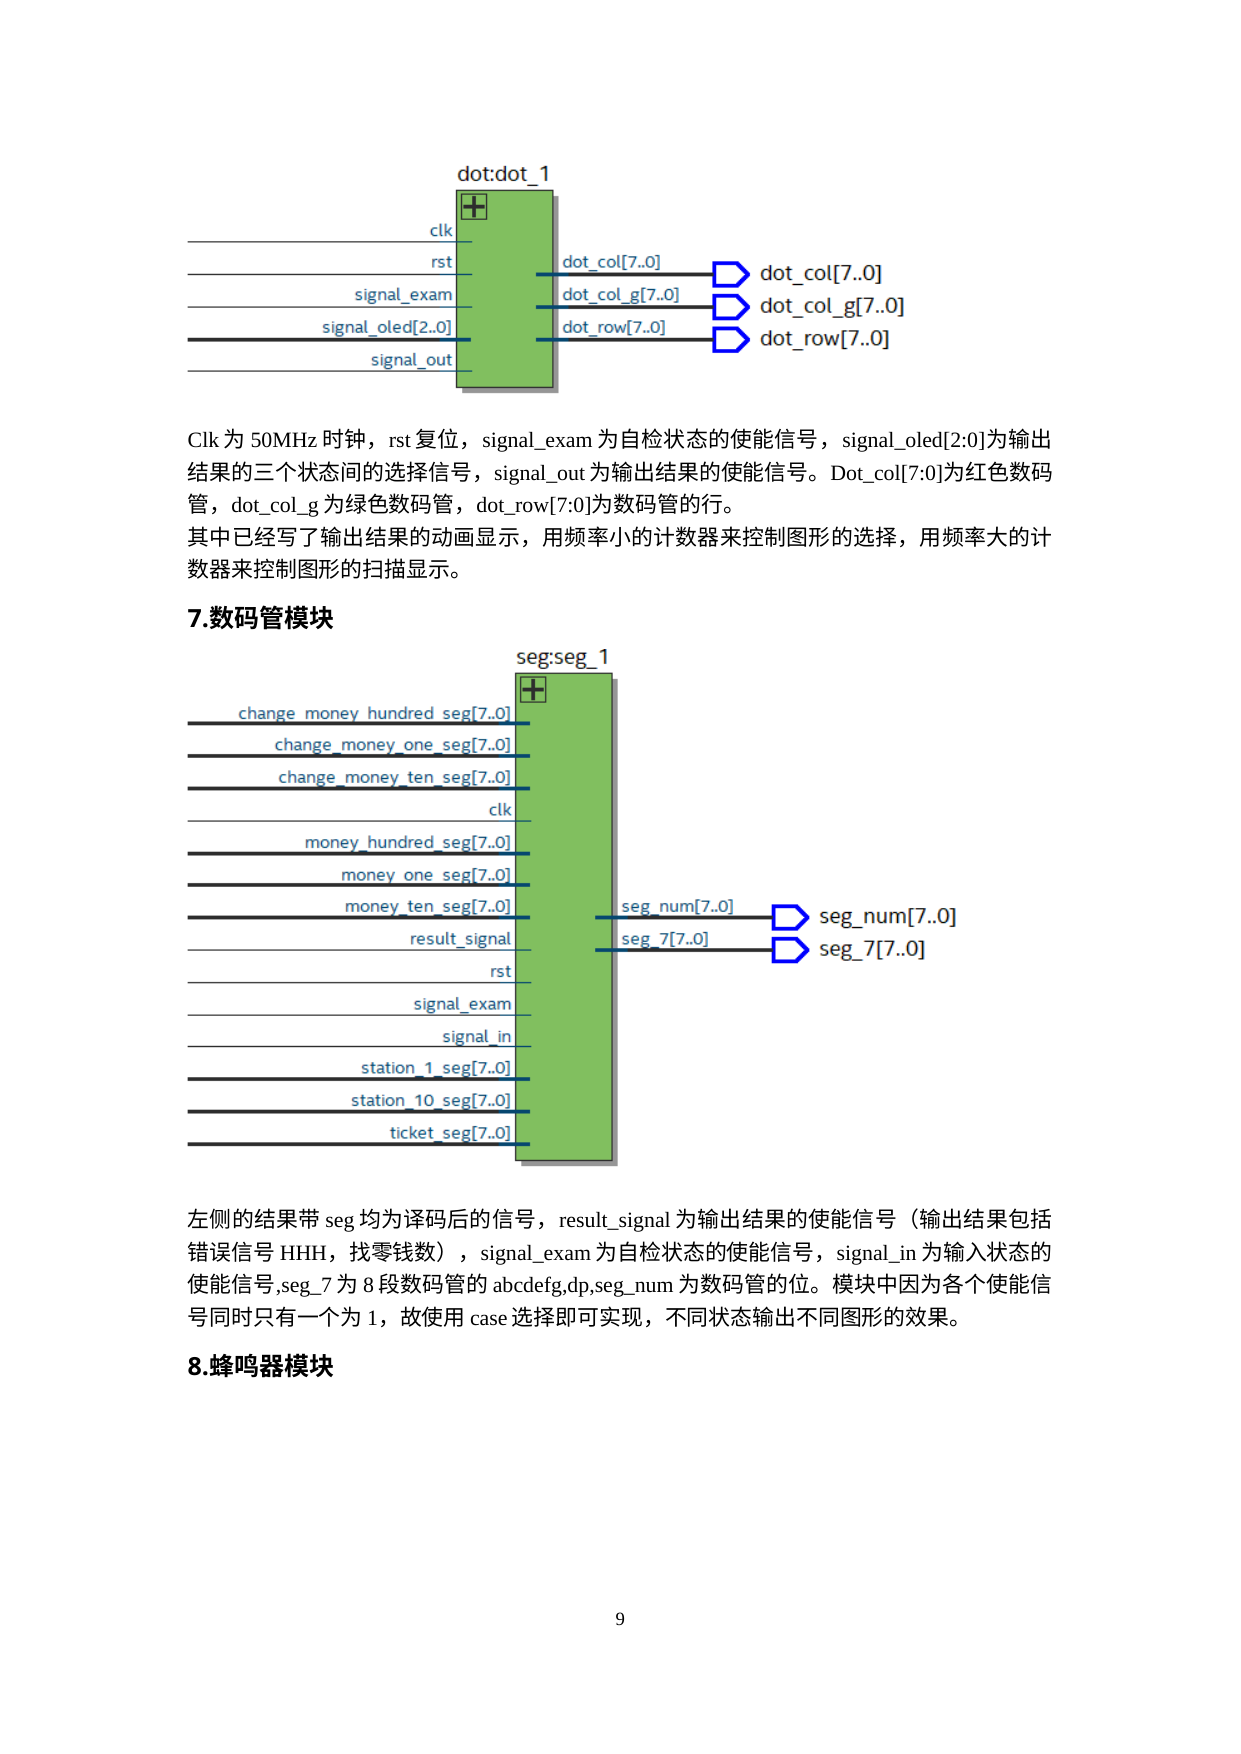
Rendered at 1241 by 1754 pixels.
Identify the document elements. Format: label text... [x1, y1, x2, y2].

text 8.蜂鸣器模块 [187, 1332, 1053, 1397]
text 左侧的结果带seg均为译码后的信号，result_signal为输出结果的使能信号（输出结果包括错误信号HHH，找零钱数），signal_exam为自检状态的使能信号，signal_in为输入状态的使能信号,seg_7为8段数码管的abcdefg,dp,seg_num为数码管的位。模块中因为各个使能信号同时只有一个为1，故使用case选择即可实现，不同状态输出不同图形的效果。 [187, 1202, 1053, 1332]
picture [187, 162, 914, 407]
text 7.数码管模块 [187, 584, 1053, 649]
picture [187, 649, 980, 1175]
text 其中已经写了输出结果的动画显示，用频率小的计数器来控制图形的选择，用频率大的计数器来控制图形的扫描显示。 [187, 519, 1053, 584]
text Clk为50MHz时钟，rst复位，signal_exam为自检状态的使能信号，signal_oled[2:0]为输出结果的三个状态间的选择信号，signal_out为输出结果的使能信号。Dot_col[7:0]为红色数码管，dot_col_g为绿色数码管，dot_row[7:0]为数码管的行。 [187, 422, 1053, 519]
